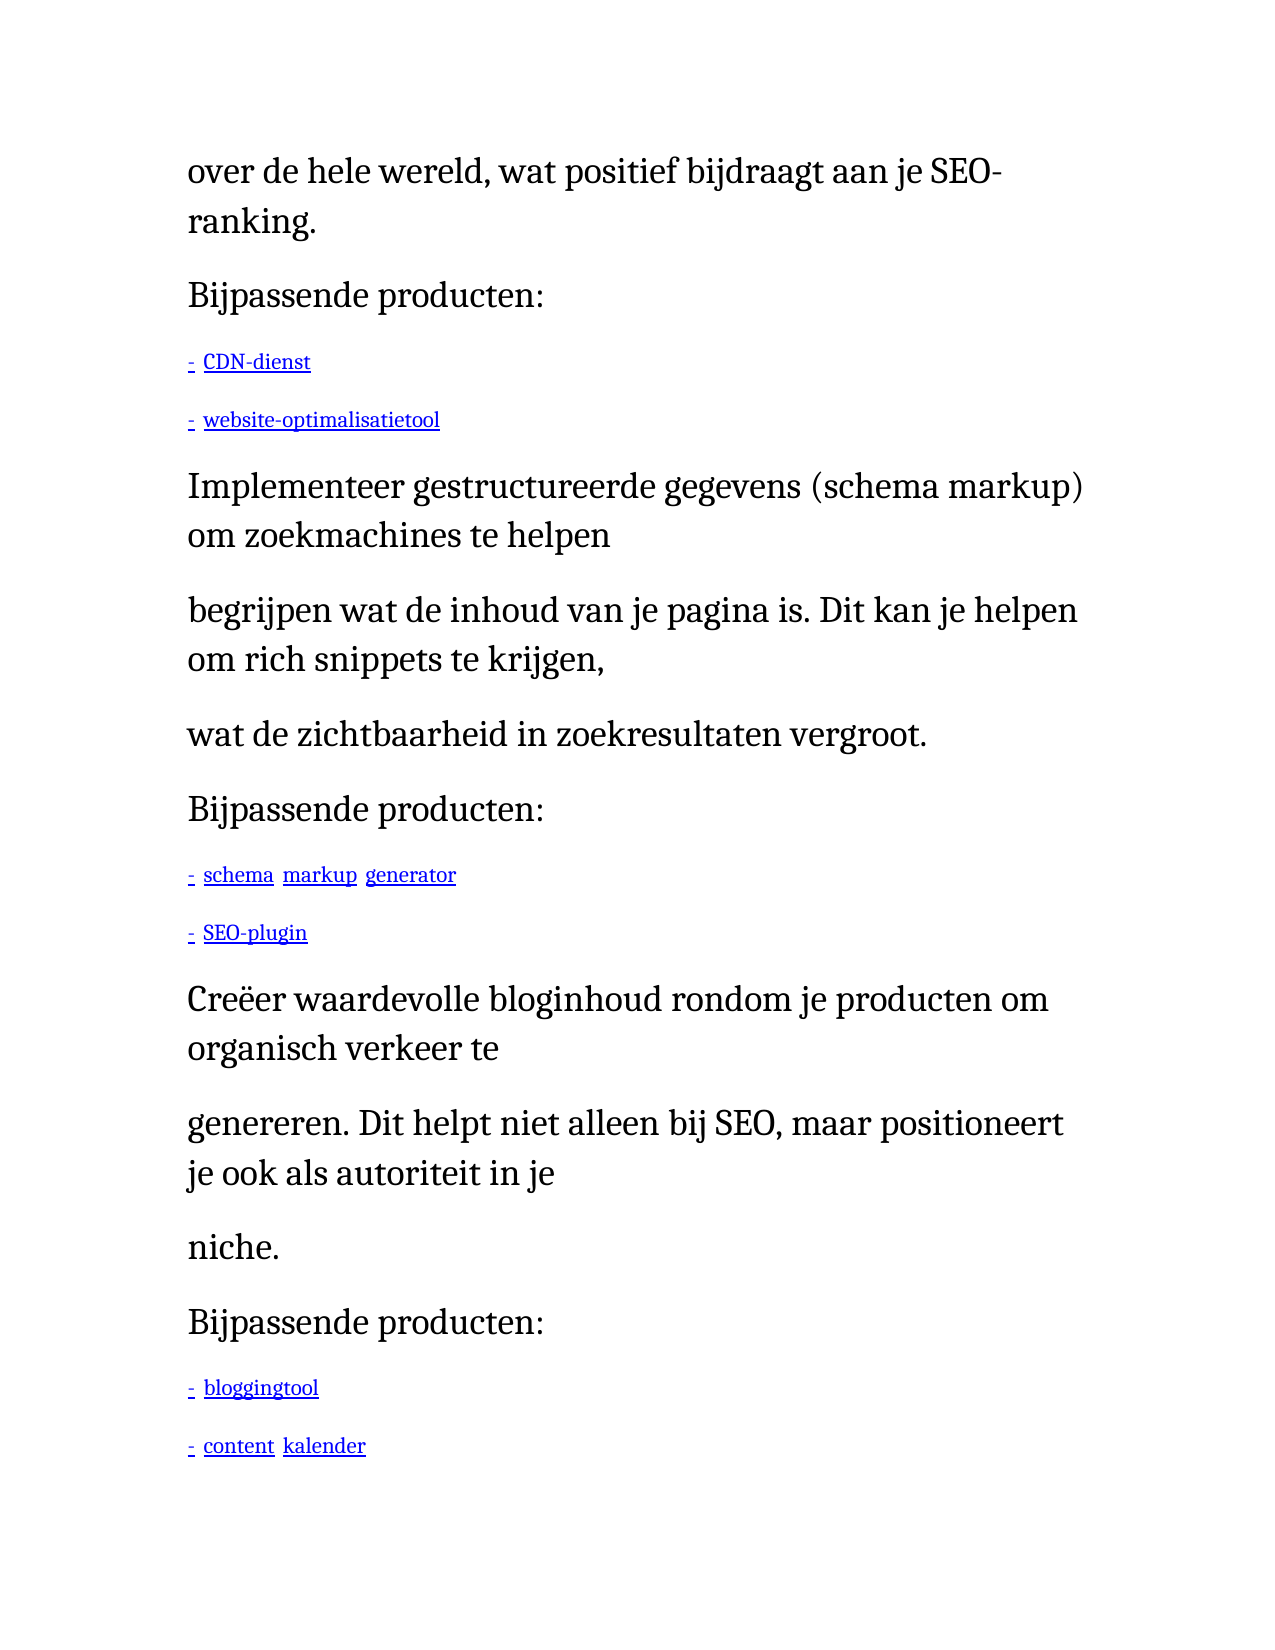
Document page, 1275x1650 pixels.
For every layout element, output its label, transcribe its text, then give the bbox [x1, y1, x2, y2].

text - bloggingtool [187, 1375, 1087, 1401]
text - schema markup generator [187, 862, 1087, 888]
text Creëer waardevolle bloginhoud rondom je producten om organisch verkeer te [187, 977, 1087, 1070]
text - SEO-plugin [187, 920, 1087, 946]
text Implementeer gestructureerde gegevens (schema markup) om zoekmachines te helpen [187, 464, 1087, 557]
text - website-optimalisatietool [187, 407, 1087, 433]
text - content kalender [187, 1433, 1087, 1459]
text wat de zichtbaarheid in zoekresultaten vergroot. [187, 713, 1087, 756]
text genereren. Dit helpt niet alleen bij SEO, maar positioneert je ook als autoriteit in je [187, 1102, 1087, 1194]
text - CDN-dienst [187, 349, 1087, 375]
text begrijpen wat de inhoud van je pagina is. Dit kan je helpen om rich snippets te krijgen, [187, 588, 1087, 681]
text Bijpassende producten: [187, 1300, 1087, 1343]
text Bijpassende producten: [187, 274, 1087, 317]
text niche. [187, 1226, 1087, 1269]
text Bijpassende producten: [187, 787, 1087, 830]
text over de hele wereld, wat positief bijdraagt aan je SEO-ranking. [187, 150, 1087, 243]
